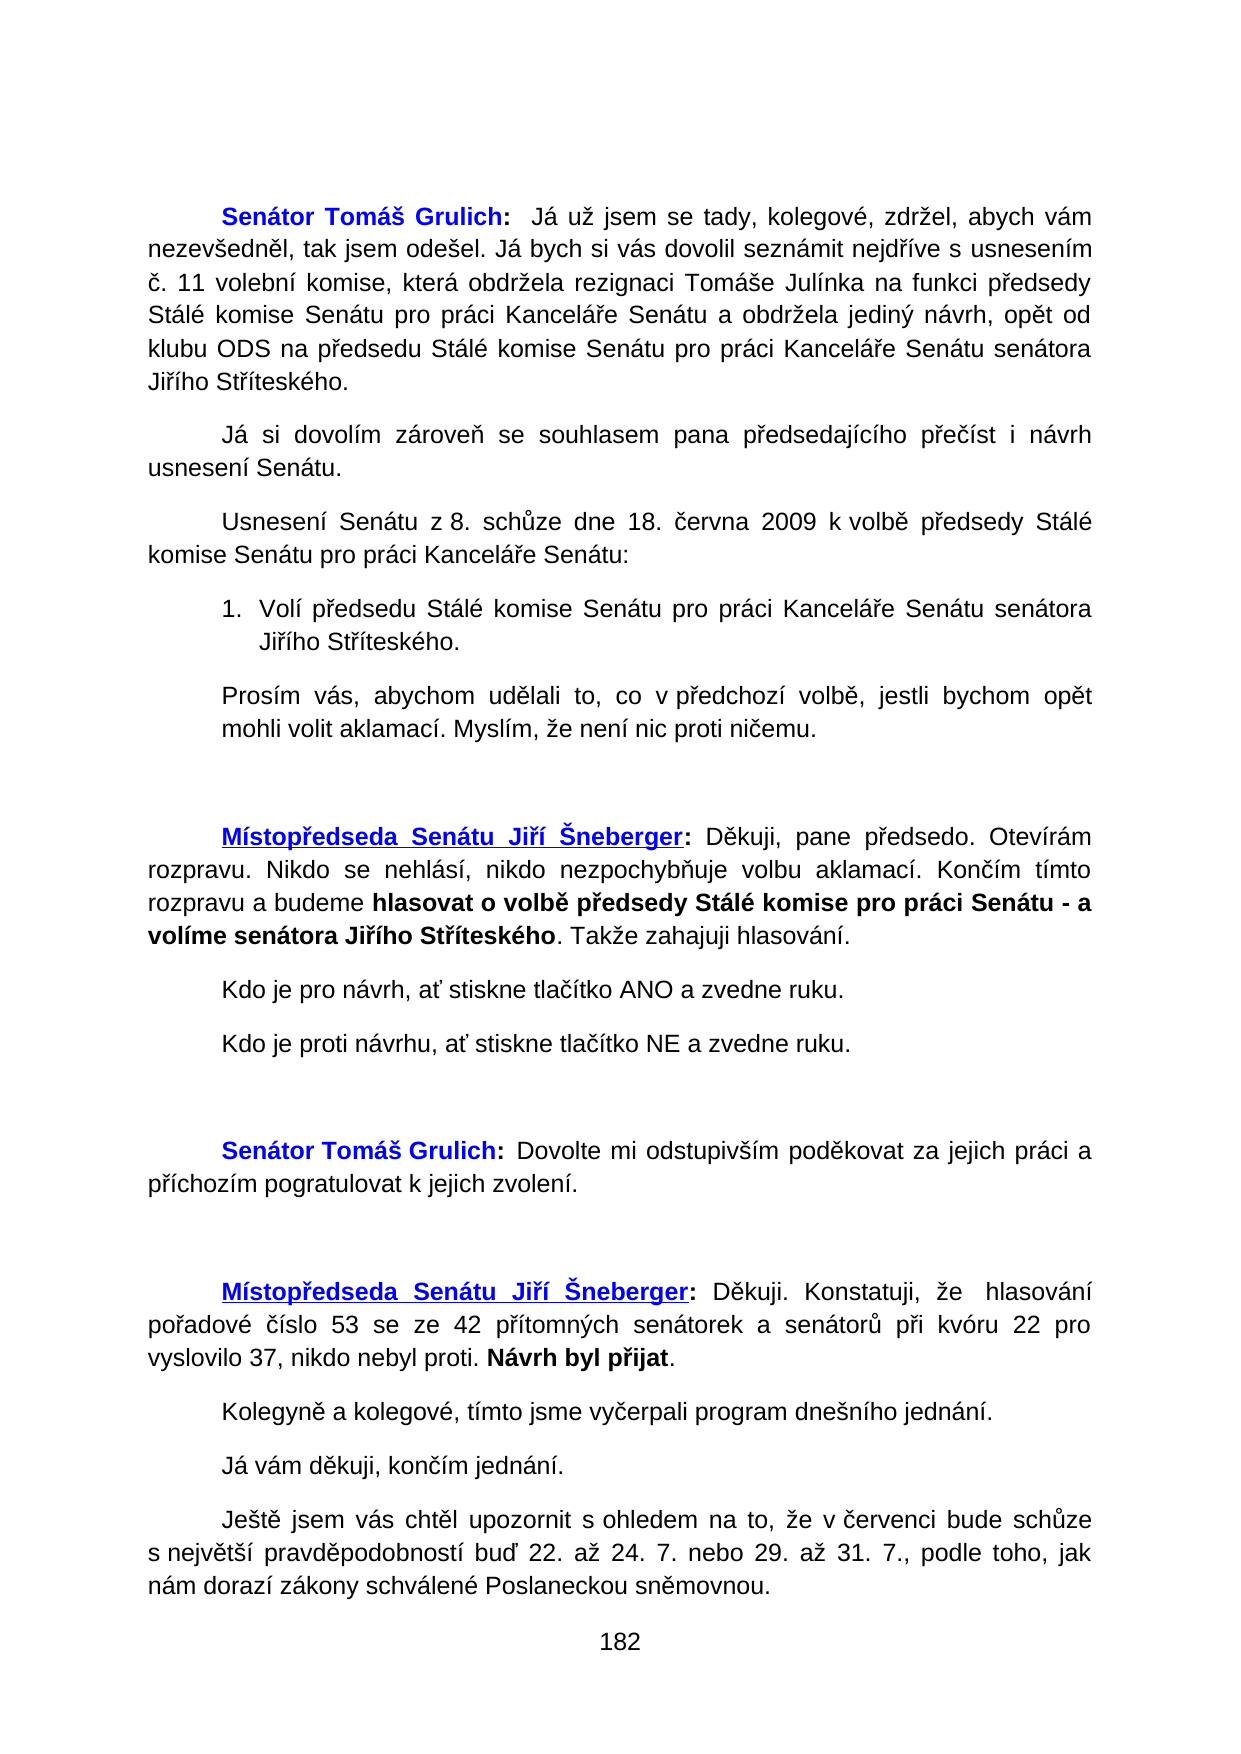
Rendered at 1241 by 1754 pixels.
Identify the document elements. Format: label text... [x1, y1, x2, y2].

text Místopředseda Senátu Jiří Šneberger: Děkuji. Konstatuji, že hlasování pořadové číslo 53 se ze 42 přítomných senátorek a senátorů při kvóru 22 pro vyslovilo 37, nikdo nebyl proti. Návrh byl přijat. [148, 1277, 1093, 1372]
text Kdo je pro návrh, ať stiskne tlačítko ANO a zvedne ruku. [148, 975, 1093, 1003]
text Místopředseda Senátu Jiří Šneberger: Děkuji, pane předsedo. Otevírám rozpravu. Nikdo se nehlásí, nikdo nezpochybňuje volbu aklamací. Končím tímto rozpravu a budeme hlasovat o volbě předsedy Stálé komise pro práci Senátu - a volíme senátora Jiřího Stříteského. Takže zahajuji hlasování. [148, 822, 1093, 949]
text Ještě jsem vás chtěl upozornit s ohledem na to, že v červenci bude schůze s největší pravděpodobností buď 22. až 24. 7. nebo 29. až 31. 7., podle toho, jak nám dorazí zákony schválené Poslaneckou sněmovnou. [148, 1504, 1093, 1599]
text Senátor Tomáš Grulich: Dovolte mi odstupivším poděkovat za jejich práci a příchozím pogratulovat k jejich zvolení. [148, 1136, 1093, 1198]
text Kolegyně a kolegové, tímto jsme vyčerpali program dnešního jednání. [148, 1397, 1093, 1426]
text Kdo je proti návrhu, ať stiskne tlačítko NE a zvedne ruku. [148, 1028, 1093, 1057]
text Já si dovolím zároveň se souhlasem pana předsedajícího přečíst i návrh usnesení Senátu. [148, 420, 1093, 482]
text Senátor Tomáš Grulich: Já už jsem se tady, kolegové, zdržel, abych vám nezevšedněl, tak jsem odešel. Já bych si vás dovolil seznámit nejdříve s usnesením č. 11 volební komise, která obdržela rezignaci Tomáše Julínka na funkci předsedy Stálé komise Senátu pro práci Kanceláře Senátu a obdržela jediný návrh, opět od klubu ODS na předsedu Stálé komise Senátu pro práci Kanceláře Senátu senátora Jiřího Stříteského. [148, 201, 1093, 395]
text Usnesení Senátu z 8. schůze dne 18. června 2009 k volbě předsedy Stálé komise Senátu pro práci Kanceláře Senátu: [148, 507, 1093, 569]
text Prosím vás, abychom udělali to, co v předchozí volbě, jestli bychom opět mohli volit aklamací. Myslím, že není nic proti ničemu. [221, 681, 1093, 743]
text Já vám děkuji, končím jednání. [148, 1451, 1093, 1479]
list Volí předsedu Stálé komise Senátu pro práci Kanceláře Senátu senátora Jiřího Stříteského. [221, 594, 1093, 656]
